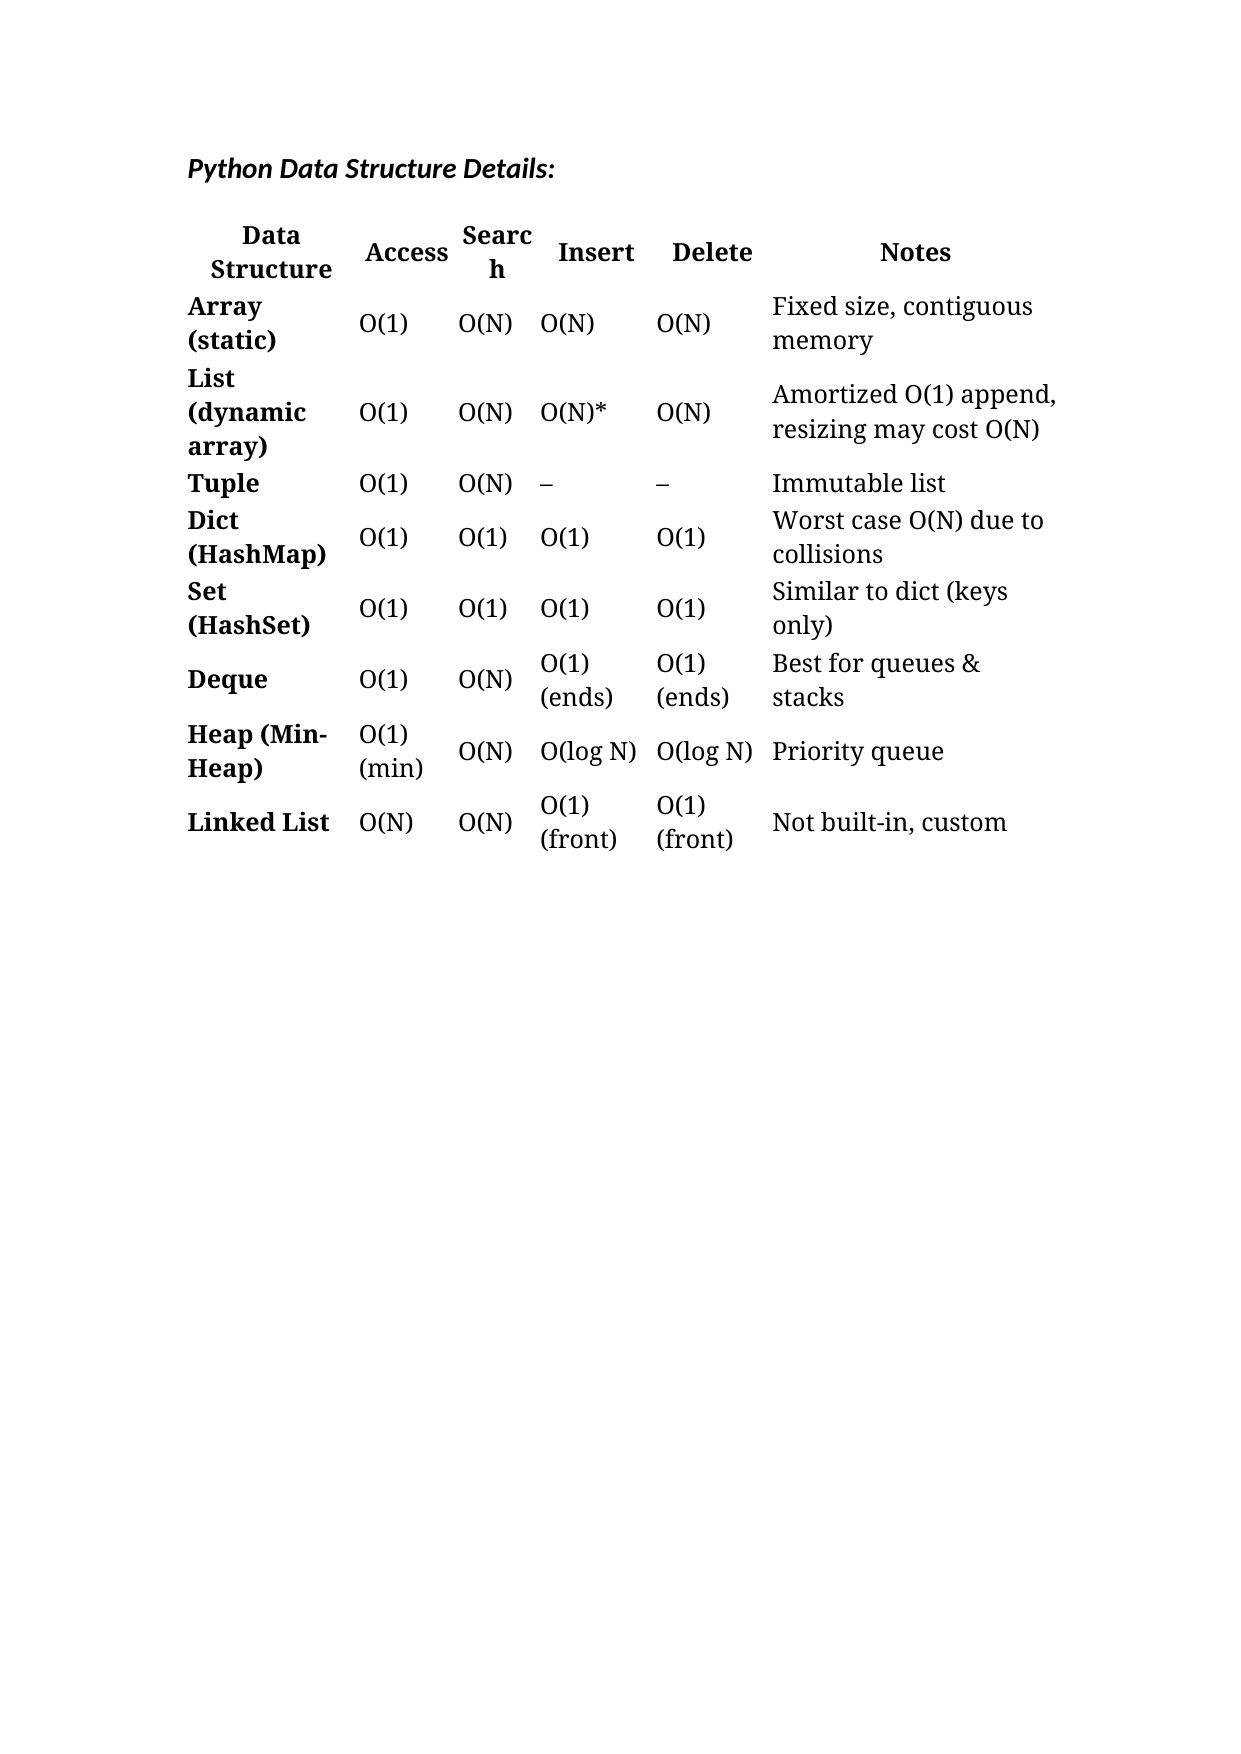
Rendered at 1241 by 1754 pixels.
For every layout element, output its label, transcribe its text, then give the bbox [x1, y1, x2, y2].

table_header Insert [538, 216, 654, 287]
table_cell O(1) [357, 501, 456, 572]
table_header Search [456, 216, 538, 287]
table_cell O(1) [538, 573, 654, 644]
table_cell Not built-in, custom [771, 786, 1061, 857]
table_cell O(log N) [654, 715, 771, 786]
table_cell O(1) [456, 501, 538, 572]
table_cell O(1) (front) [538, 786, 654, 857]
table_cell Heap (Min-Heap) [186, 715, 357, 786]
table_cell O(N) [538, 288, 654, 359]
table_cell O(N) [456, 359, 538, 464]
table_cell Similar to dict (keys only) [771, 573, 1061, 644]
table_cell O(N) [456, 288, 538, 359]
table_cell O(log N) [538, 715, 654, 786]
table_cell Best for queues & stacks [771, 644, 1061, 715]
table_cell – [538, 464, 654, 501]
table_cell O(1) [357, 573, 456, 644]
table_cell O(N) [654, 359, 771, 464]
text Python Data Structure Details: [187, 150, 1053, 186]
table_cell Immutable list [771, 464, 1061, 501]
table_cell O(N) [654, 288, 771, 359]
table_cell O(1) [654, 501, 771, 572]
table_cell O(1) [357, 359, 456, 464]
table_cell O(N)* [538, 359, 654, 464]
table_cell O(1) [357, 644, 456, 715]
table_cell Linked List [186, 786, 357, 857]
table_cell O(N) [456, 464, 538, 501]
table_cell O(1) [357, 288, 456, 359]
table_cell O(1) (ends) [654, 644, 771, 715]
table_cell O(1) [357, 464, 456, 501]
table_cell Set (HashSet) [186, 573, 357, 644]
table_cell O(1) (min) [357, 715, 456, 786]
table_cell O(N) [456, 644, 538, 715]
table_cell Worst case O(N) due to collisions [771, 501, 1061, 572]
table_cell Array (static) [186, 288, 357, 359]
table_cell List (dynamic array) [186, 359, 357, 464]
table_cell Deque [186, 644, 357, 715]
table_cell O(N) [357, 786, 456, 857]
table_cell – [654, 464, 771, 501]
table_cell O(N) [456, 786, 538, 857]
table_cell O(N) [456, 715, 538, 786]
table_cell O(1) [456, 573, 538, 644]
table_header Access [357, 216, 456, 287]
table_header Data Structure [186, 216, 357, 287]
table_cell O(1) (ends) [538, 644, 654, 715]
table_cell O(1) [654, 573, 771, 644]
table_cell Tuple [186, 464, 357, 501]
table_cell Dict (HashMap) [186, 501, 357, 572]
table_cell Priority queue [771, 715, 1061, 786]
table_header Delete [654, 216, 771, 287]
table_cell O(1) [538, 501, 654, 572]
table_header Notes [771, 216, 1061, 287]
table_cell Amortized O(1) append, resizing may cost O(N) [771, 359, 1061, 464]
table_cell Fixed size, contiguous memory [771, 288, 1061, 359]
table_cell O(1) (front) [654, 786, 771, 857]
